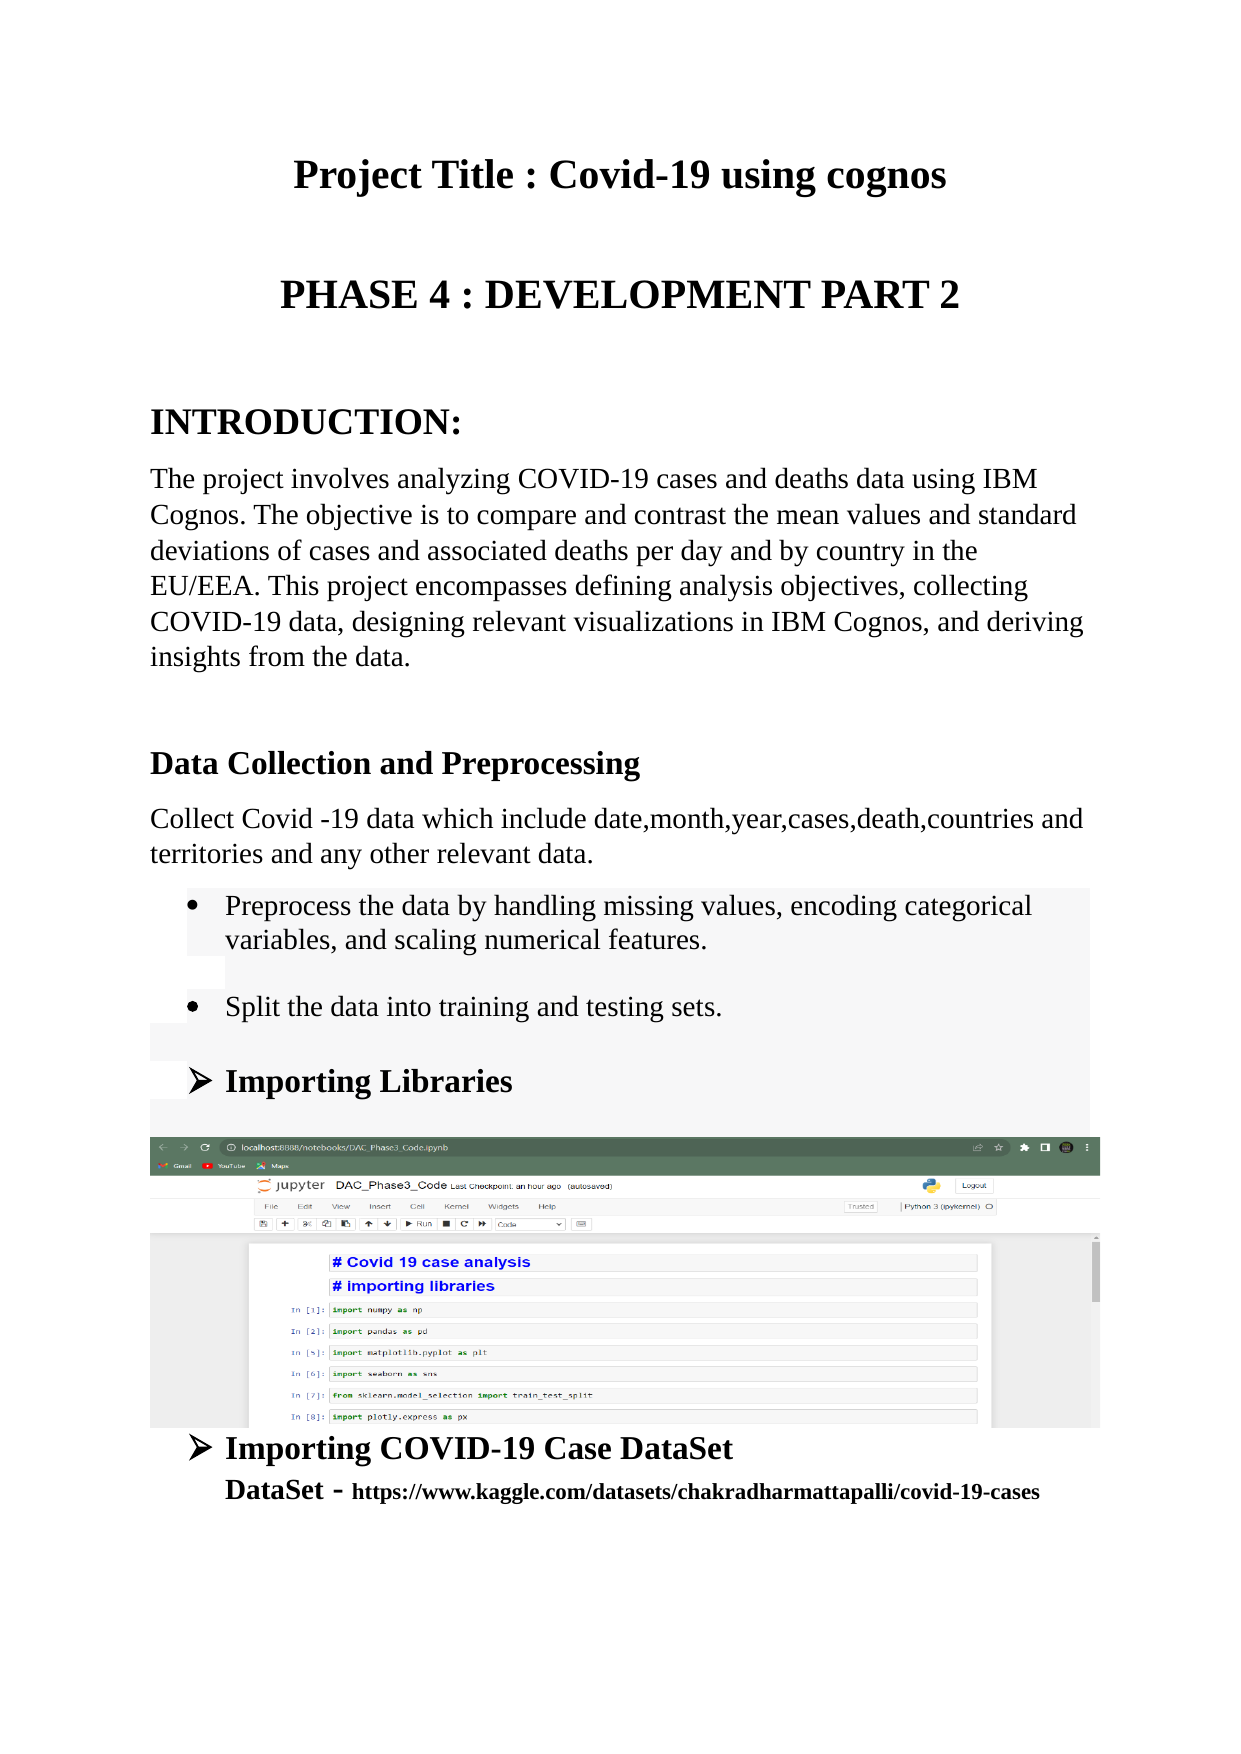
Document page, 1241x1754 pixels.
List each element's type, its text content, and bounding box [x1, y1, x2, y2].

text Collect Covid -19 data which include date,month,year,cases,death,countries and territories and any other relevant data. [150, 801, 1090, 870]
list DataSet - https://www.kaggle.com/datasets/chakradharmattapalli/covid-19-cases [225, 1468, 1090, 1507]
text PHASE 4 : DEVELOPMENT PART 2 [150, 269, 1090, 317]
text Project Title : Covid-19 using cognos [150, 150, 1090, 198]
text The project involves analyzing COVID-19 cases and deaths data using IBM Cognos. The objective is to compare and contrast the mean values and standard deviations of cases and associated deaths per day and by country in the EU/EEA. This project encompasses defining analysis objectives, collecting COVID-19 data, designing relevant visualizations in IBM Cognos, and deriving insights from the data. [150, 462, 1090, 673]
picture [150, 1137, 1100, 1428]
list Split the data into training and testing sets. [187, 989, 1090, 1023]
text Data Collection and Preprocessing [150, 743, 1090, 782]
list Importing Libraries [187, 1061, 1090, 1099]
text INTRODUCTION: [150, 399, 1090, 442]
list Importing COVID-19 Case DataSet [187, 1428, 1090, 1466]
list Preprocess the data by handling missing values, encoding categorical variables, and scaling numerical features. [187, 888, 1090, 956]
